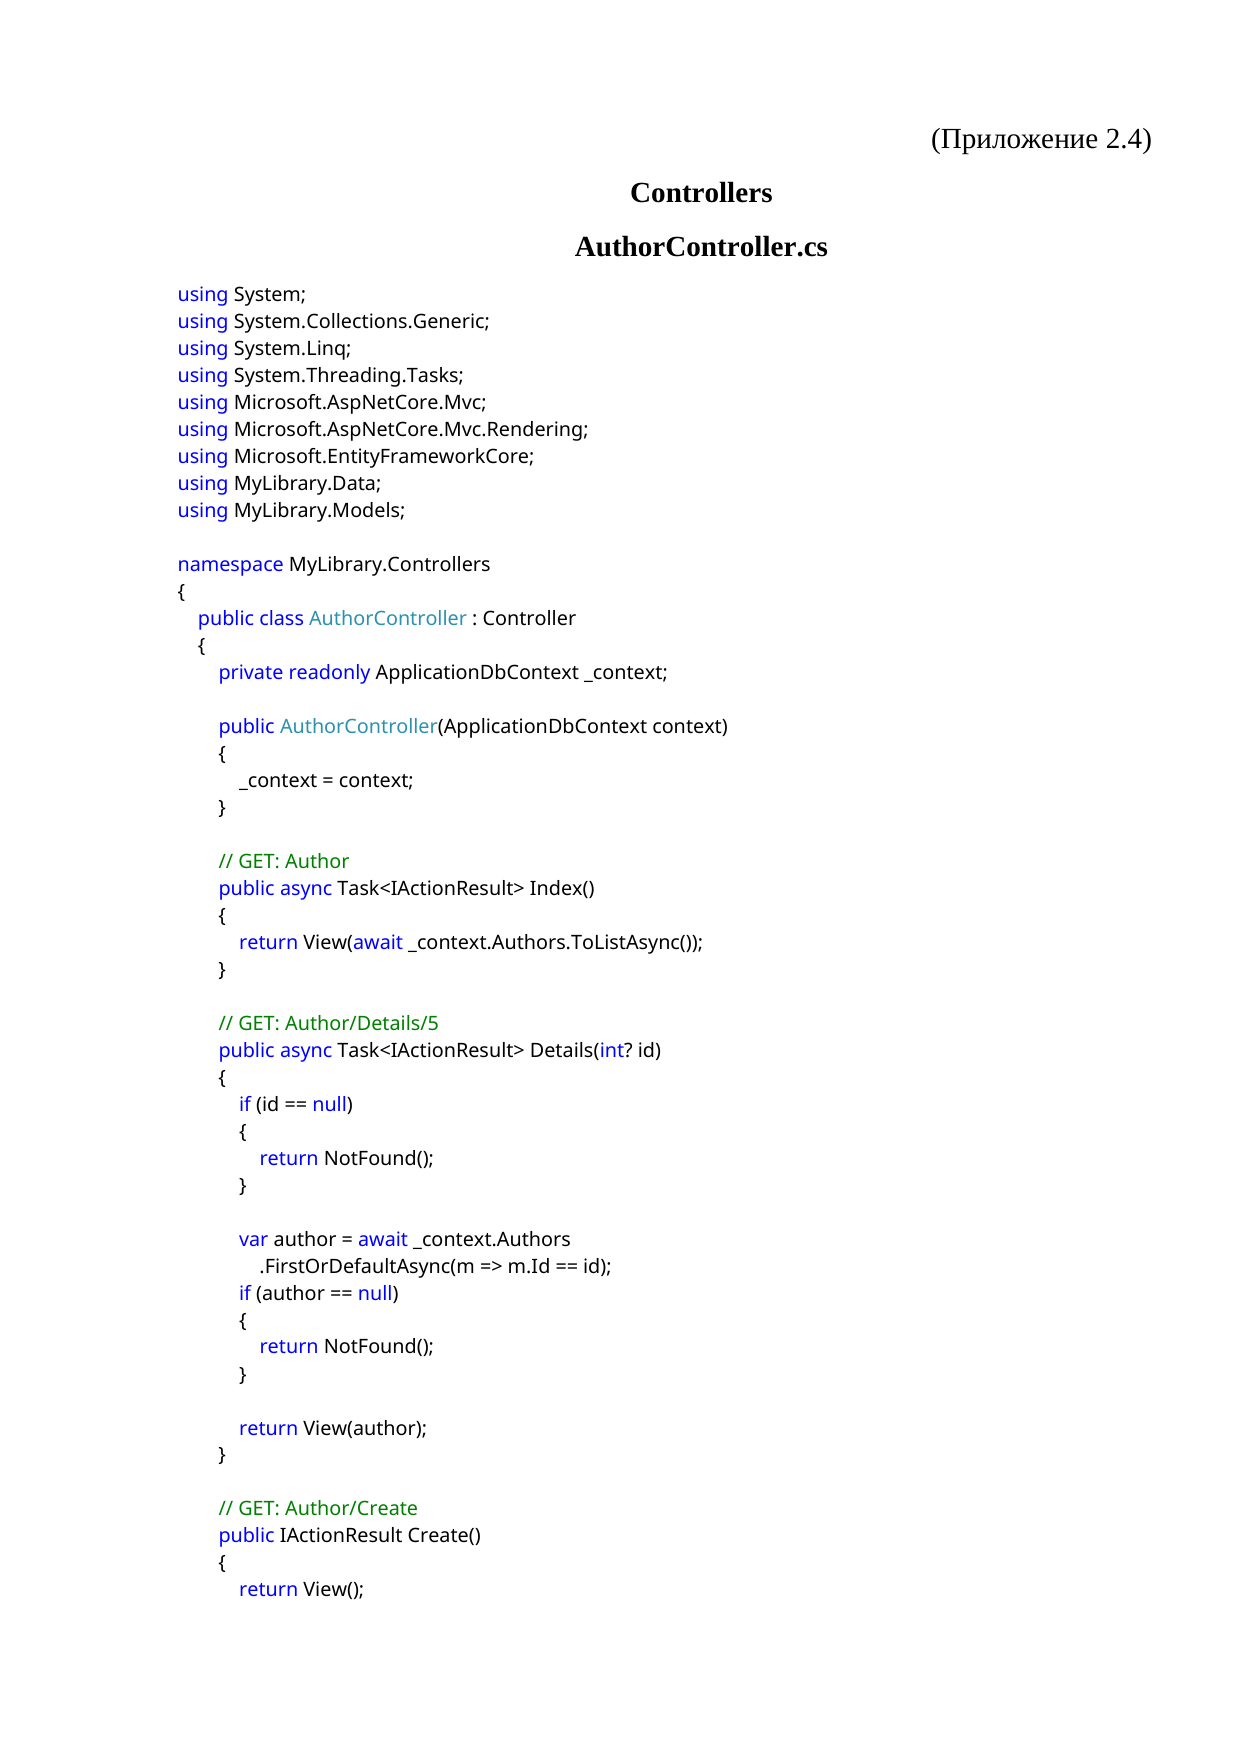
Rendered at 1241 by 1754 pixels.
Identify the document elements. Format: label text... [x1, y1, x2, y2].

text if (id == null) [177, 1090, 1152, 1117]
text public AuthorController(ApplicationDbContext context) [177, 712, 1152, 739]
text return View(author); [177, 1414, 1152, 1441]
text using MyLibrary.Models; [177, 496, 1152, 523]
text } [177, 955, 1152, 982]
text using System.Collections.Generic; [177, 308, 1152, 334]
text return View(); [177, 1576, 1152, 1603]
text { [177, 901, 1152, 928]
text public IActionResult Create() [177, 1522, 1152, 1549]
text return NotFound(); [177, 1144, 1152, 1171]
text using System.Threading.Tasks; [177, 362, 1152, 388]
text using Microsoft.AspNetCore.Mvc.Rendering; [177, 416, 1152, 442]
text if (author == null) [177, 1279, 1152, 1306]
text using Microsoft.EntityFrameworkCore; [177, 442, 1152, 469]
text public async Task<IActionResult> Index() [177, 874, 1152, 901]
text { [177, 631, 1152, 658]
text public class AuthorController : Controller [177, 604, 1152, 631]
text .FirstOrDefaultAsync(m => m.Id == id); [177, 1252, 1152, 1279]
text namespace MyLibrary.Controllers [177, 550, 1152, 577]
text public async Task<IActionResult> Details(int? id) [177, 1036, 1152, 1063]
text { [177, 1063, 1152, 1090]
text { [177, 577, 1152, 604]
text // GET: Author/Create [177, 1495, 1152, 1522]
text { [177, 739, 1152, 766]
text // GET: Author/Details/5 [177, 1009, 1152, 1036]
text } [177, 1171, 1152, 1198]
text _context = context; [177, 766, 1152, 793]
text Controllers [177, 172, 1152, 210]
text } [177, 1360, 1152, 1387]
text private readonly ApplicationDbContext _context; [177, 658, 1152, 685]
text using System.Linq; [177, 334, 1152, 362]
text } [177, 793, 1152, 820]
text using MyLibrary.Data; [177, 469, 1152, 496]
text (Приложение 2.4) [177, 118, 1152, 156]
text return View(await _context.Authors.ToListAsync()); [177, 928, 1152, 955]
text { [177, 1306, 1152, 1333]
text // GET: Author [177, 847, 1152, 874]
text using Microsoft.AspNetCore.Mvc; [177, 388, 1152, 416]
text { [177, 1117, 1152, 1144]
text { [177, 1549, 1152, 1576]
text AuthorController.cs [177, 226, 1152, 264]
text var author = await _context.Authors [177, 1225, 1152, 1252]
text } [177, 1441, 1152, 1468]
text using System; [177, 281, 1152, 308]
text return NotFound(); [177, 1333, 1152, 1360]
